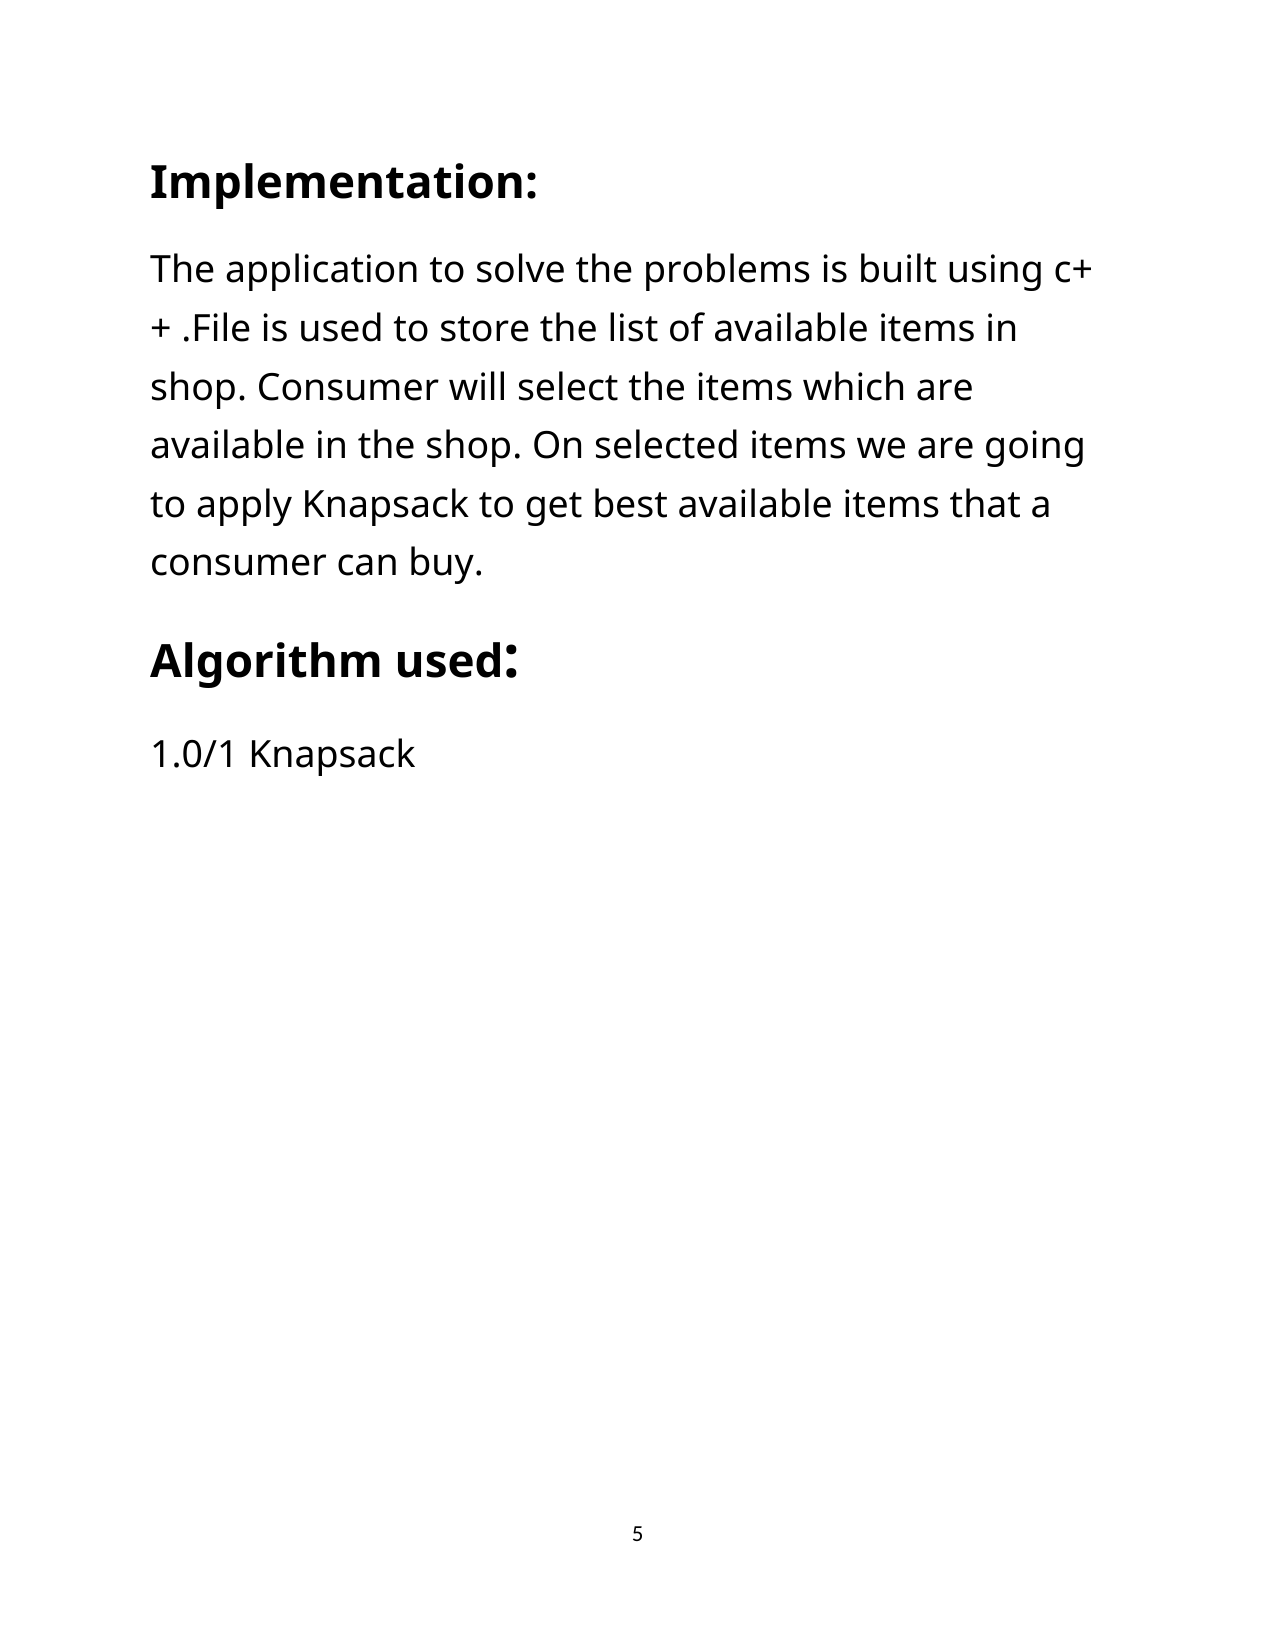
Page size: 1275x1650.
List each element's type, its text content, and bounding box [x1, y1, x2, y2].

text The application to solve the problems is built using c++ .File is used to store the list of available items in shop. Consumer will select the items which are available in the shop. On selected items we are going to apply Knapsack to get best available items that a consumer can buy. [150, 242, 1125, 587]
text Algorithm used: [150, 615, 1125, 695]
text Implementation: [150, 150, 1125, 212]
text 1.0/1 Knapsack [150, 727, 1125, 778]
